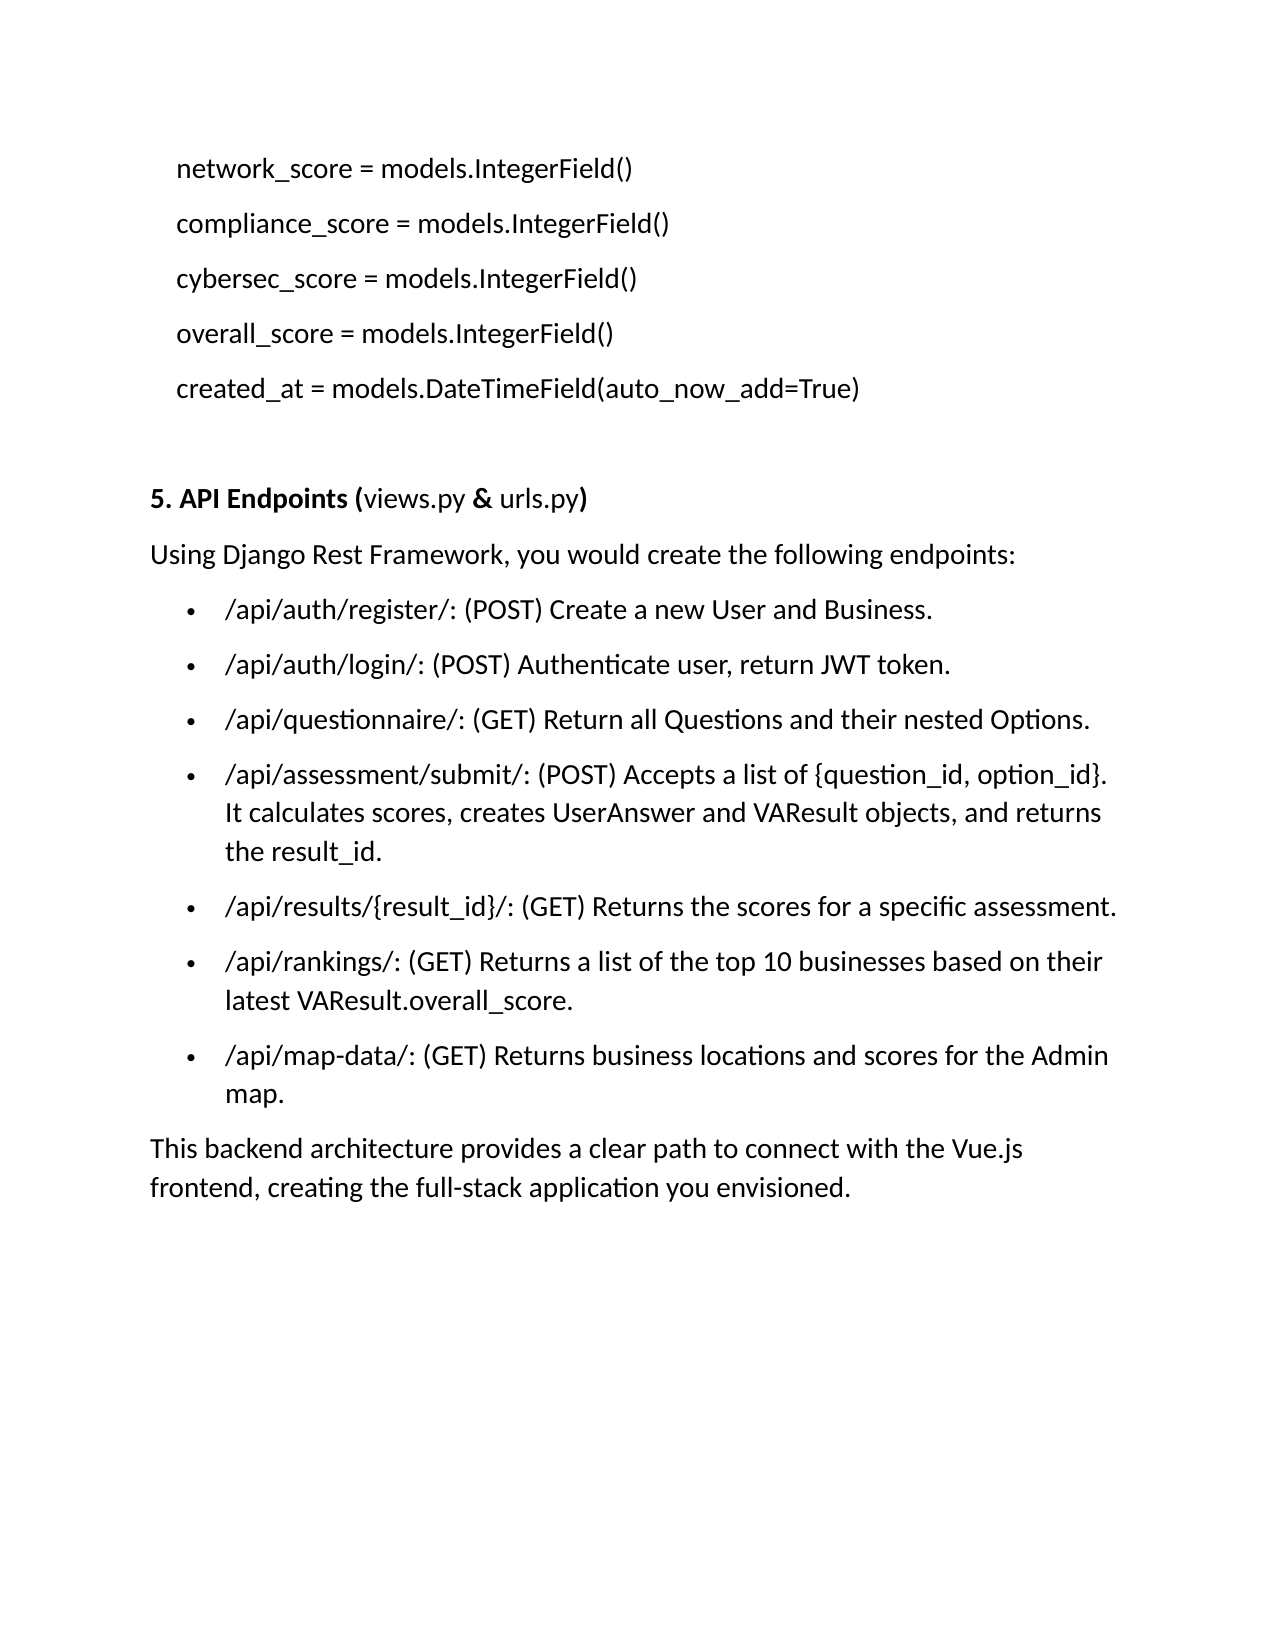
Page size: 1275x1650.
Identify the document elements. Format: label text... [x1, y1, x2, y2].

text cybersec_score = models.IntegerField() [150, 260, 1125, 296]
list /api/questionnaire/: (GET) Return all Questions and their nested Options. [187, 701, 1125, 737]
list /api/map-data/: (GET) Returns business locations and scores for the Admin map. [187, 1037, 1125, 1111]
text overall_score = models.IntegerField() [150, 315, 1125, 351]
list /api/auth/register/: (POST) Create a new User and Business. [187, 591, 1125, 626]
text compliance_score = models.IntegerField() [150, 205, 1125, 241]
text network_score = models.IntegerField() [150, 150, 1125, 186]
list /api/auth/login/: (POST) Authenticate user, return JWT token. [187, 646, 1125, 682]
list /api/assessment/submit/: (POST) Accepts a list of {question_id, option_id}. It calculates scores, creates UserAnswer and VAResult objects, and returns the result_id. [187, 756, 1125, 869]
list /api/results/{result_id}/: (GET) Returns the scores for a specific assessment. [187, 888, 1125, 924]
text created_at = models.DateTimeField(auto_now_add=True) [150, 370, 1125, 406]
list /api/rankings/: (GET) Returns a list of the top 10 businesses based on their latest VAResult.overall_score. [187, 943, 1125, 1017]
text This backend architecture provides a clear path to connect with the Vue.js frontend, creating the full-stack application you envisioned. [150, 1130, 1125, 1204]
text 5. API Endpoints (views.py & urls.py) [150, 481, 1125, 516]
text Using Django Rest Framework, you would create the following endpoints: [150, 536, 1125, 571]
